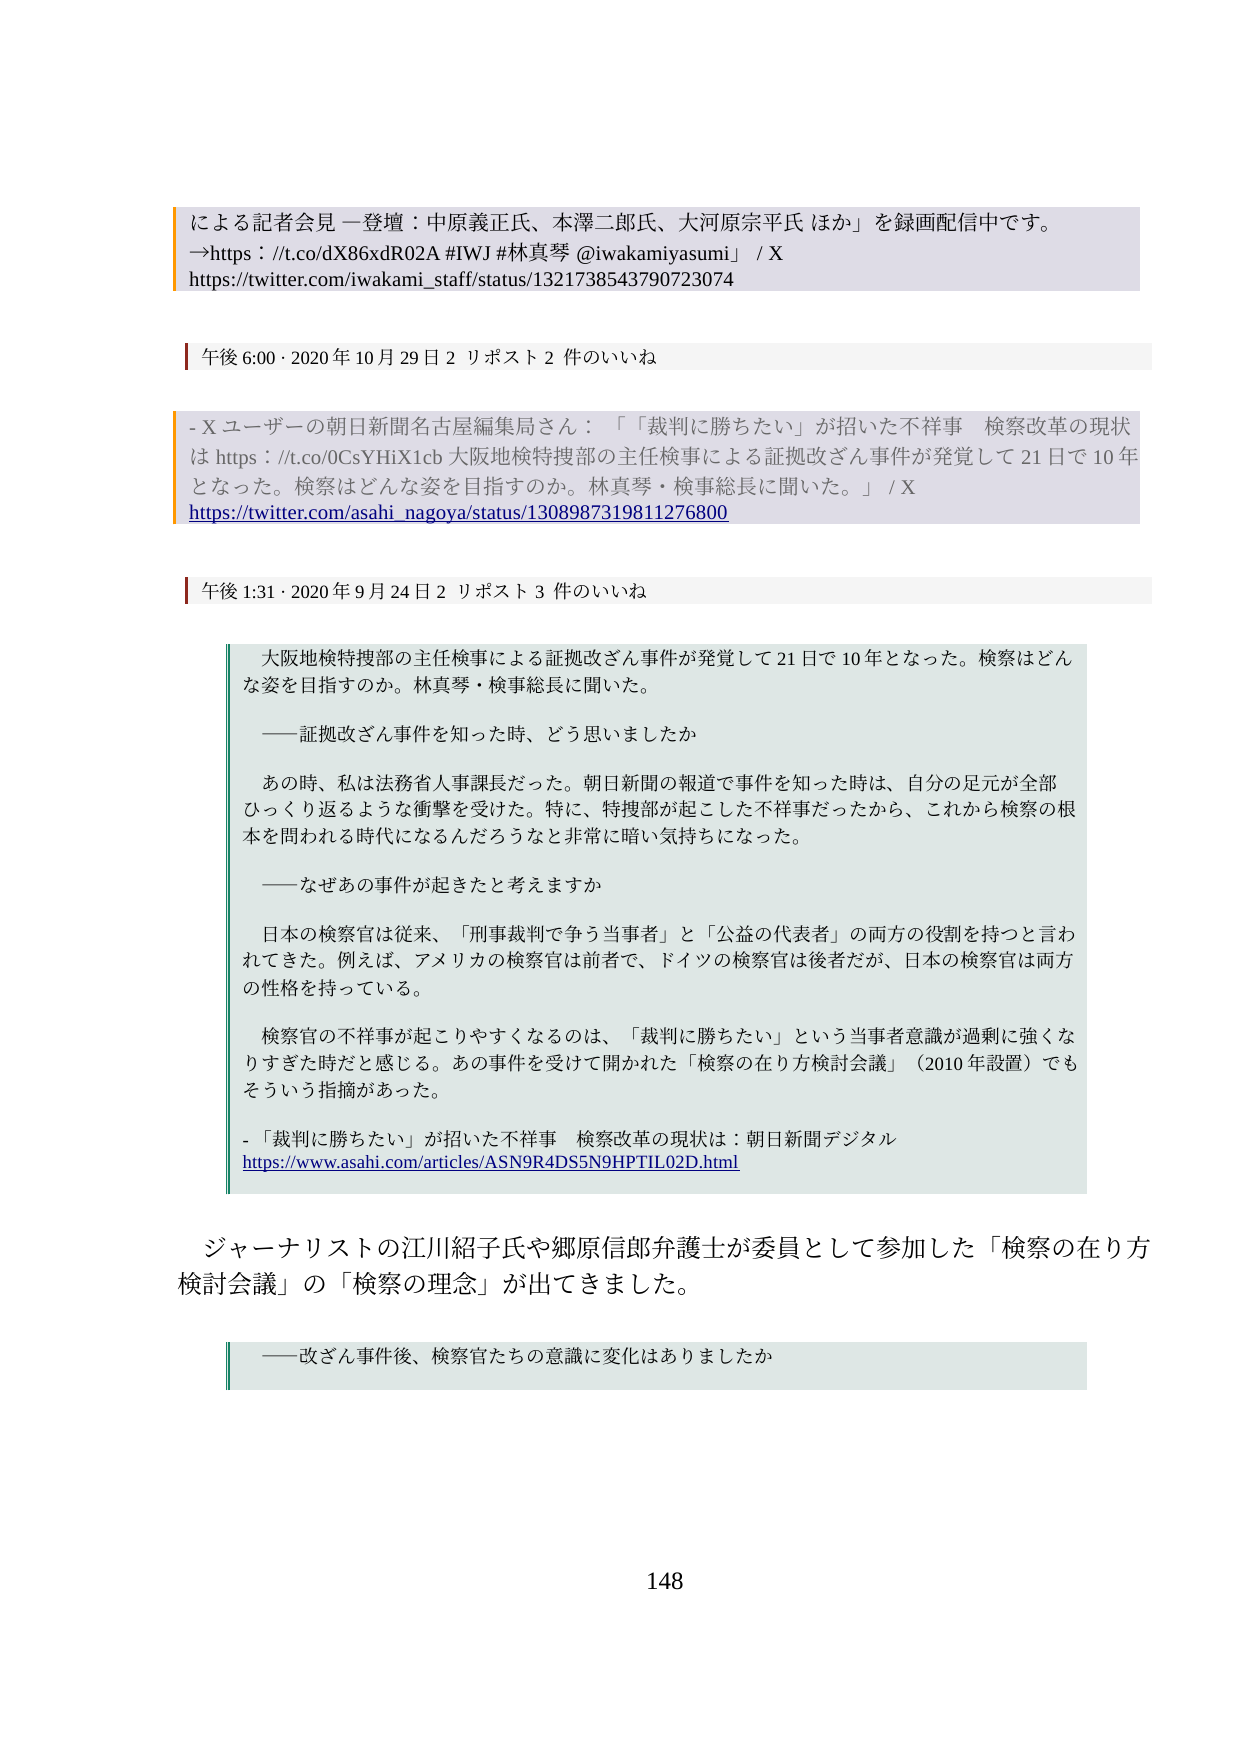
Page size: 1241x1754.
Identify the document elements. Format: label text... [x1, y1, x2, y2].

text あの時、私は法務省人事課長だった。朝日新聞の報道で事件を知った時は、自分の足元が全部ひっくり返るような衝撃を受けた。特に、特捜部が起こした不祥事だったから、これから検察の根本を問われる時代になるんだろうなと非常に暗い気持ちになった。 [230, 768, 1087, 849]
text 午後1:31 · 2020年9月24日 2 リポスト 3 件のいいね [188, 577, 1152, 604]
text - 「裁判に勝ちたい」が招いた不祥事 検察改革の現状は：朝日新聞デジタル https://www.asahi.com/articles/ASN9R4DS5N9HPTIL02D.html [230, 1124, 1087, 1173]
text 大阪地検特捜部の主任検事による証拠改ざん事件が発覚して21日で10年となった。検察はどんな姿を目指すのか。林真琴・検事総長に聞いた。 [230, 644, 1087, 698]
text ジャーナリストの江川紹子氏や郷原信郎弁護士が委員として参加した「検察の在り方検討会議」の「検察の理念」が出てきました。 [177, 1229, 1152, 1301]
text 午後6:00 · 2020年10月29日 2 リポスト 2 件のいいね [188, 343, 1152, 370]
text ――改ざん事件後、検察官たちの意識に変化はありましたか [230, 1342, 1087, 1369]
text ――なぜあの事件が起きたと考えますか [230, 871, 1087, 898]
text 日本の検察官は従来、「刑事裁判で争う当事者」と「公益の代表者」の両方の役割を持つと言われてきた。例えば、アメリカの検察官は前者で、ドイツの検察官は後者だが、日本の検察官は両方の性格を持っている。 [230, 919, 1087, 1000]
text 検察官の不祥事が起こりやすくなるのは、「裁判に勝ちたい」という当事者意識が過剰に強くなりすぎた時だと感じる。あの事件を受けて開かれた「検察の在り方検討会議」（2010年設置）でもそういう指摘があった。 [230, 1022, 1087, 1103]
text - Xユーザーの朝日新聞名古屋編集局さん： 「「裁判に勝ちたい」が招いた不祥事 検察改革の現状は https：//t.co/0CsYHiX1cb 大阪地検特捜部の主任検事による証拠改ざん事件が発覚して21日で10年となった。検察はどんな姿を目指すのか。林真琴・検事総長に聞いた。」 / X https://twitter.com/asahi_nagoya/status/1308987319811276800 [176, 411, 1140, 524]
text ――証拠改ざん事件を知った時、どう思いましたか [230, 720, 1087, 747]
